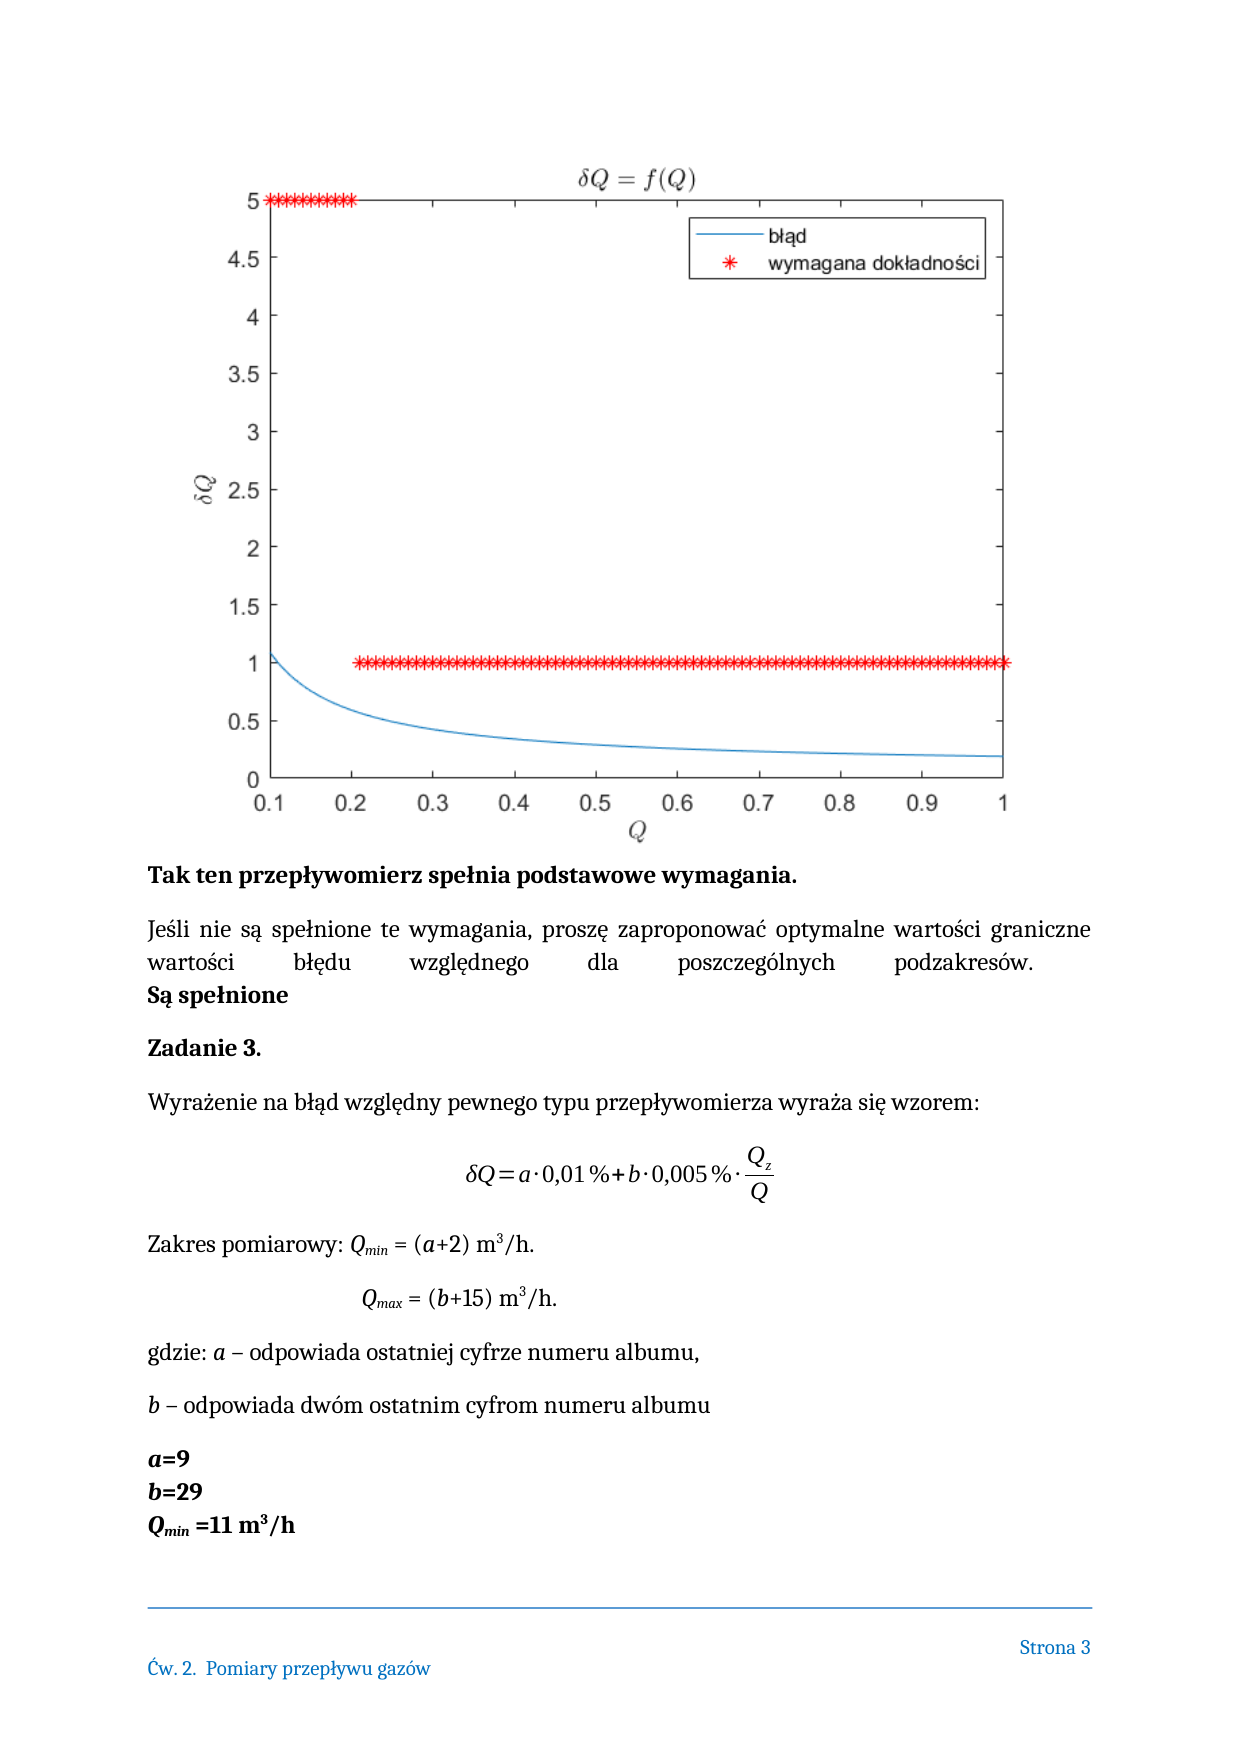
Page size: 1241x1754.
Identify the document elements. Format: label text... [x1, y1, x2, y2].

text Tak ten przepływomierz spełnia podstawowe wymagania. [148, 857, 1093, 889]
picture [147, 147, 1093, 857]
text Zakres pomiarowy: Qmin = (a+2) m3/h. [148, 1230, 1093, 1259]
text a=9 b=29 Qmin =11 m3/h [148, 1445, 1093, 1540]
text Qmax = (b+15) m3/h. [148, 1284, 1093, 1312]
text gdzie: a – odpowiada ostatniej cyfrze numeru albumu, [148, 1338, 1093, 1366]
text Zadanie 3. [148, 1034, 1093, 1063]
text Wyrażenie na błąd względny pewnego typu przepływomierza wyraża się wzorem: [148, 1088, 1093, 1117]
text Jeśli nie są spełnione te wymagania, proszę zaproponować optymalne wartości graniczne wartości błędu względnego dla poszczególnych podzakresów. Są spełnione [148, 914, 1093, 1009]
text b – odpowiada dwóm ostatnim cyfrom numeru albumu [148, 1391, 1093, 1420]
